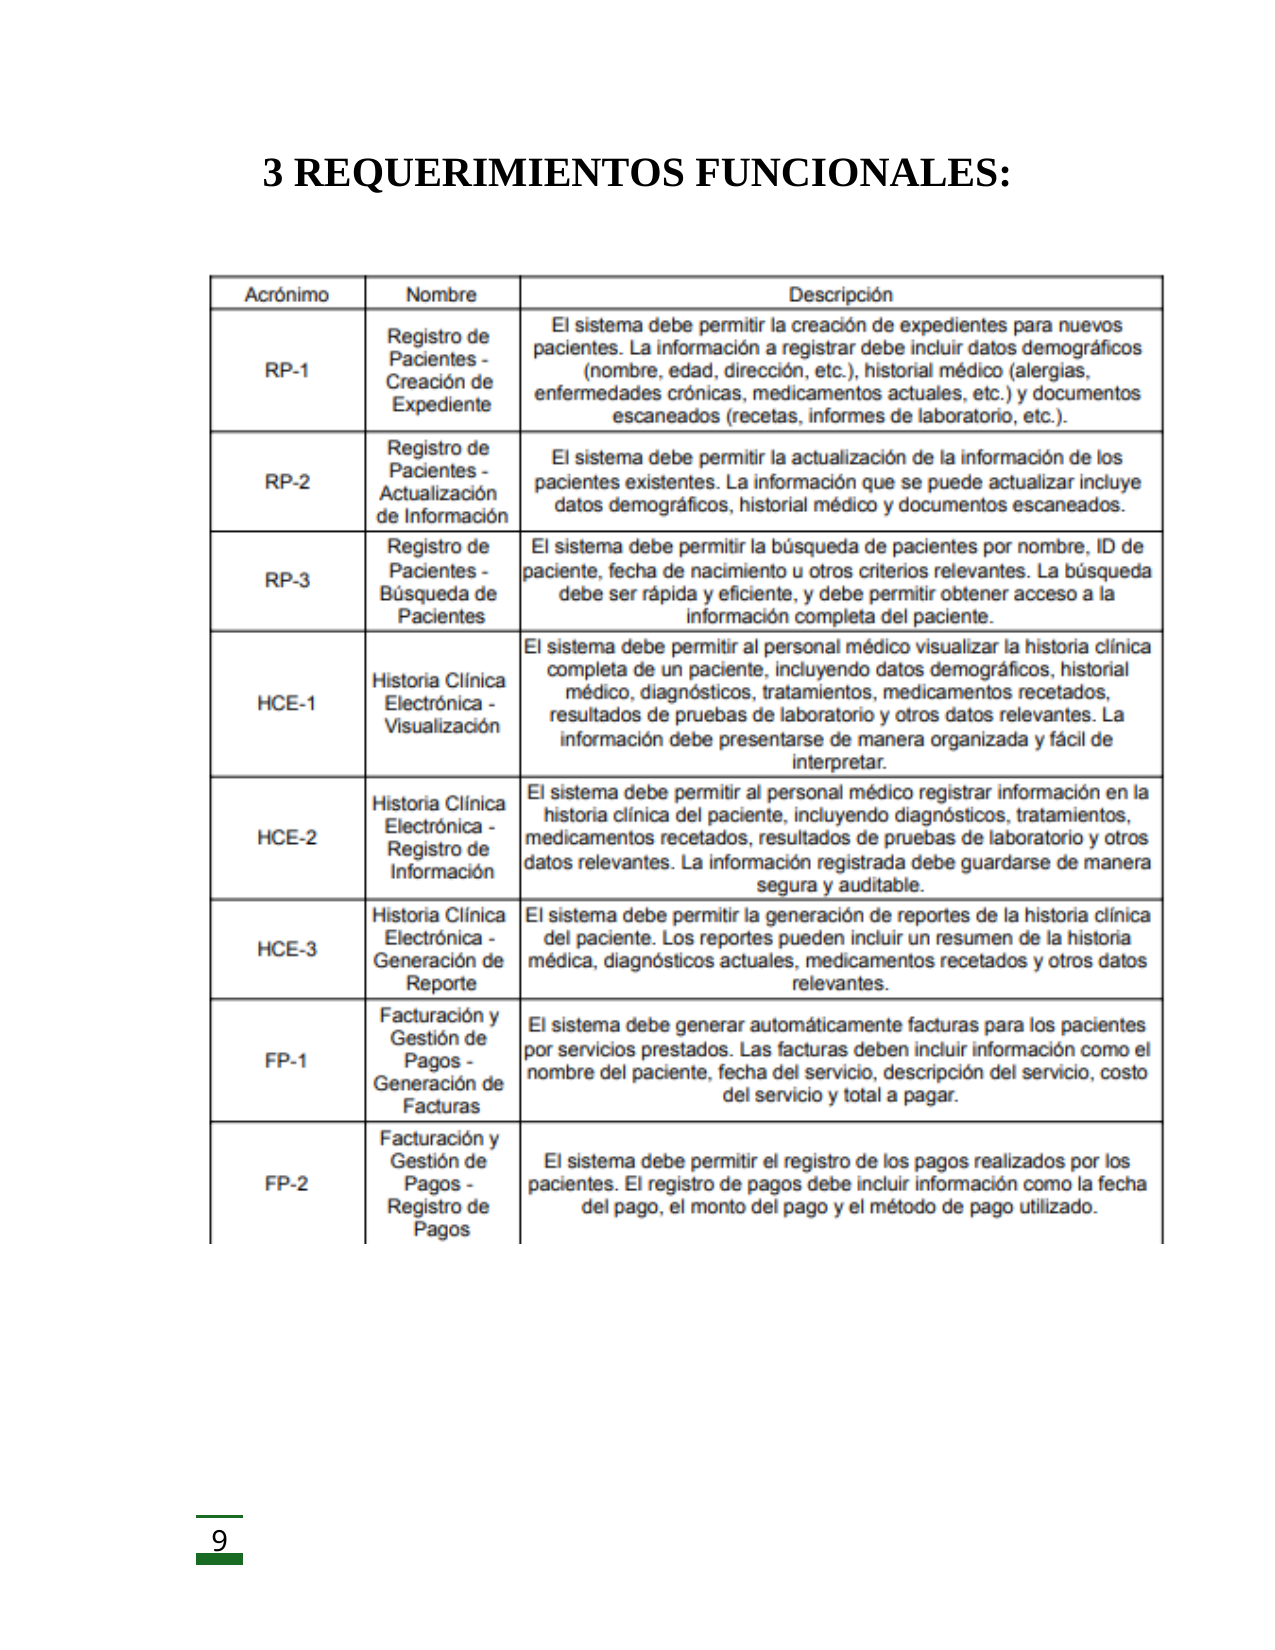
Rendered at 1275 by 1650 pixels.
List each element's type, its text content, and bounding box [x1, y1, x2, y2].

picture [177, 216, 1198, 1244]
text 3 REQUERIMIENTOS FUNCIONALES: [177, 148, 1098, 196]
